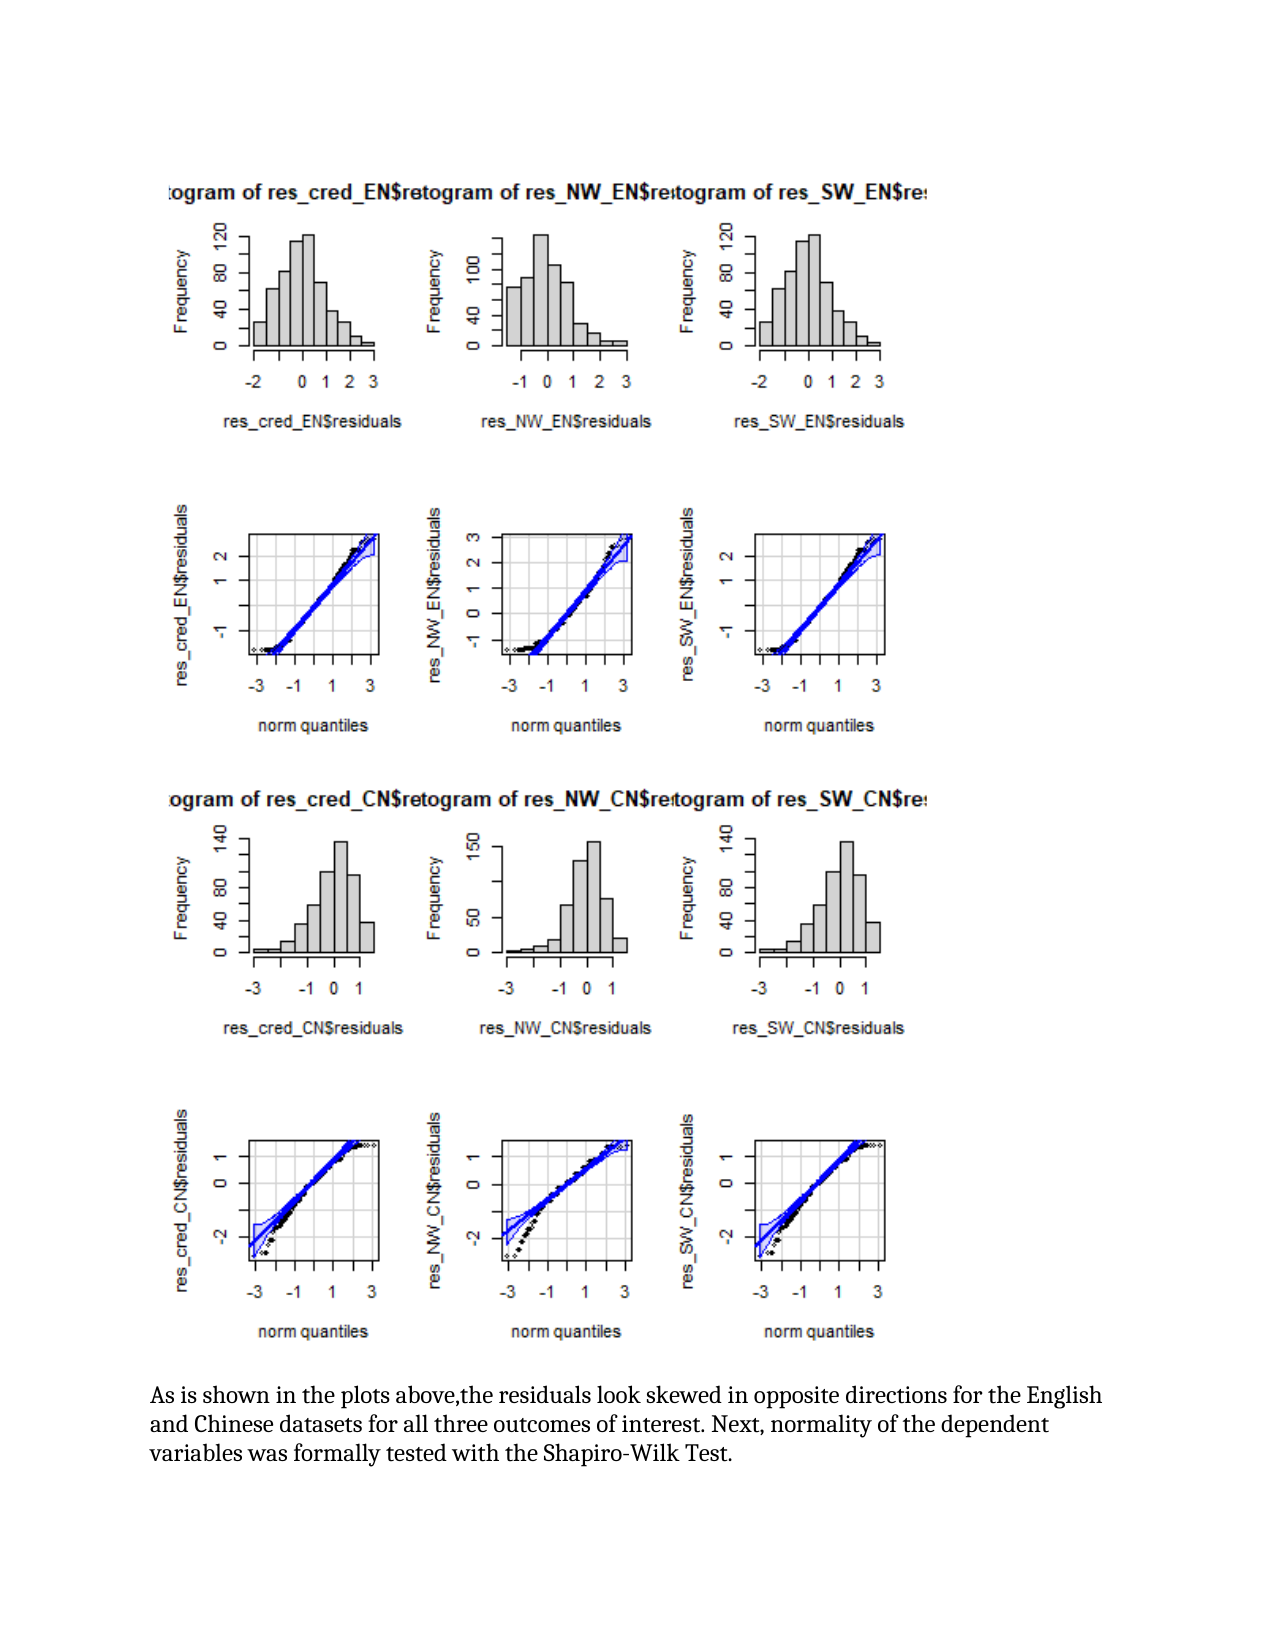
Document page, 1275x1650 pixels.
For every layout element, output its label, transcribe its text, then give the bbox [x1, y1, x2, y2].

picture [168, 150, 927, 1363]
text As is shown in the plots above,the residuals look skewed in opposite directions for the English and Chinese datasets for all three outcomes of interest. Next, normality of the dependent variables was formally tested with the Shapiro-Wilk Test. [150, 1381, 1125, 1468]
